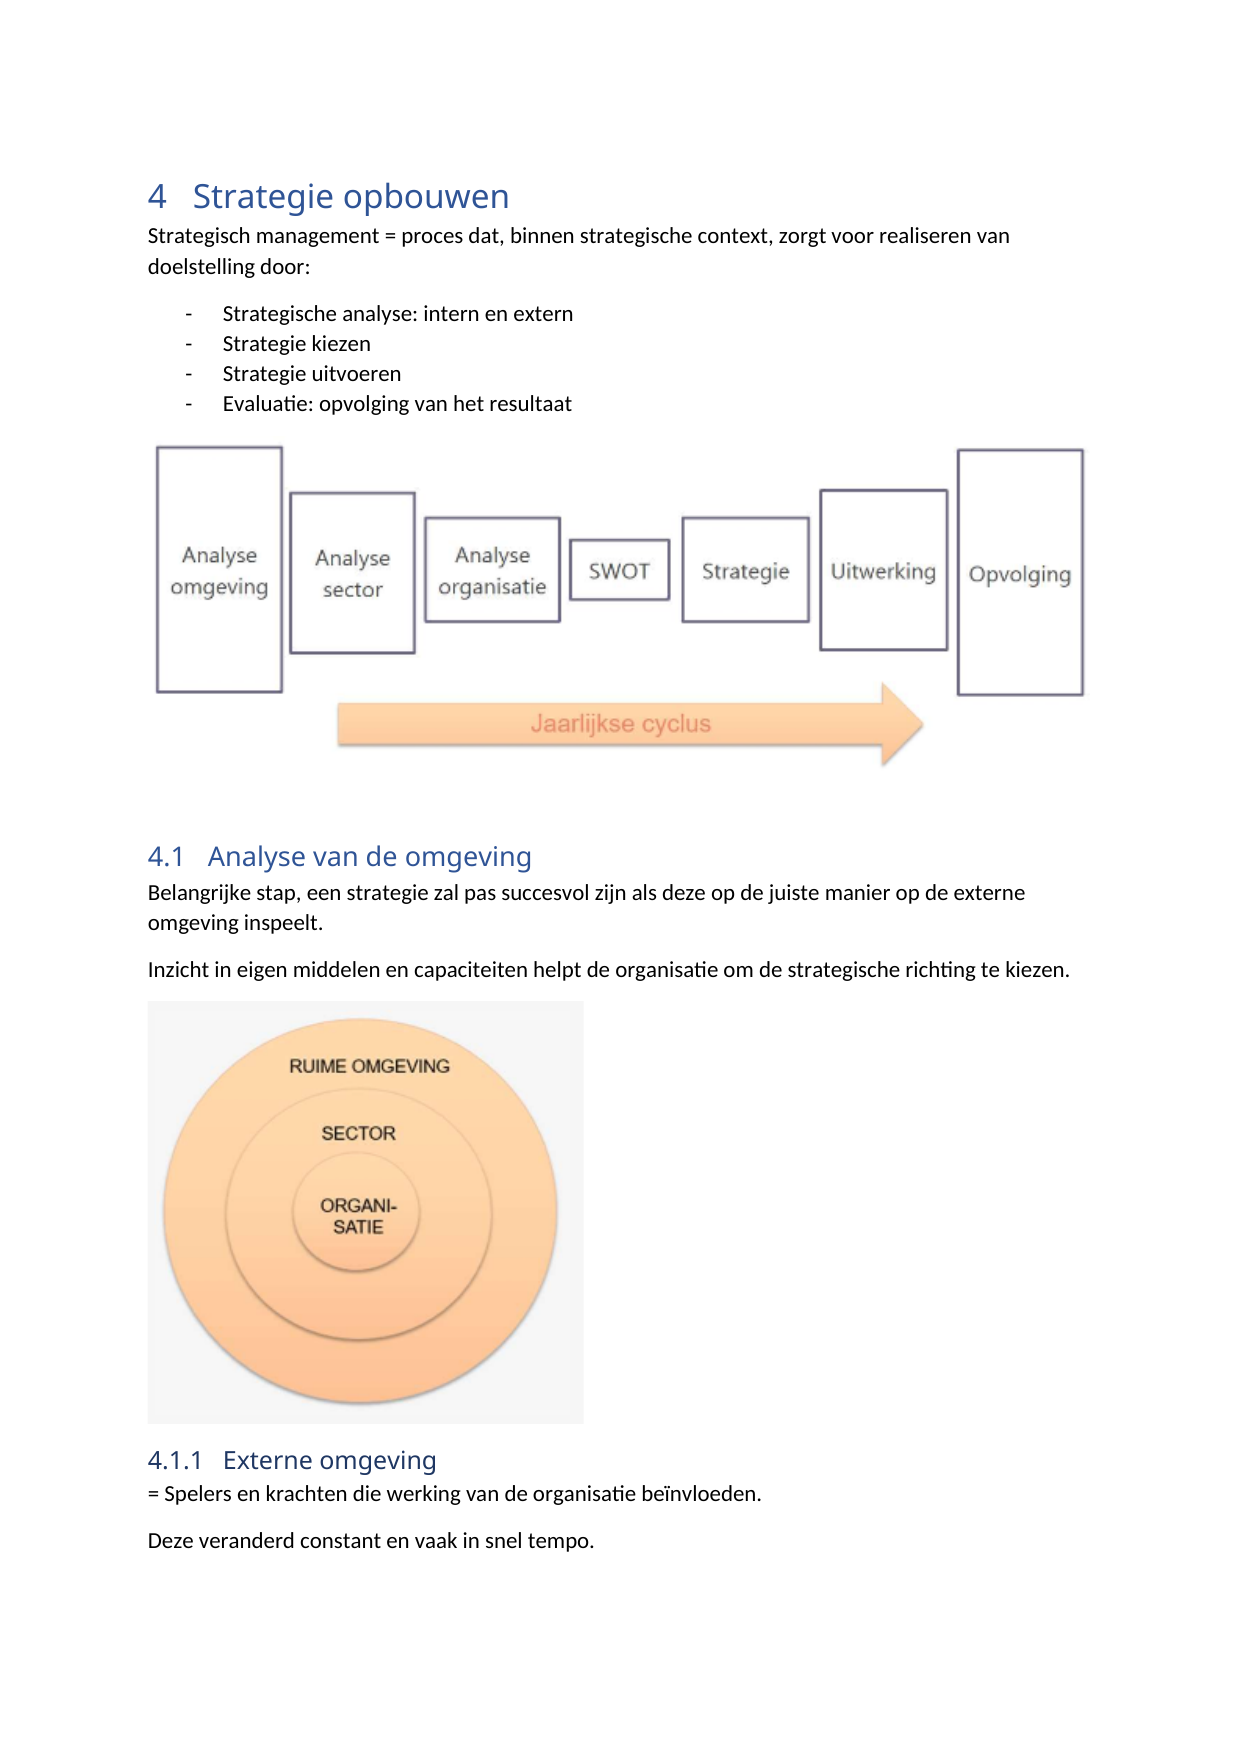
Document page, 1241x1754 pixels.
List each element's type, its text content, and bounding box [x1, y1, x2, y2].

text = Spelers en krachten die werking van de organisatie beïnvloeden. [148, 1479, 1093, 1507]
text Strategisch management = proces dat, binnen strategische context, zorgt voor realiseren van doelstelling door: [148, 222, 1093, 280]
subtitle Externe omgeving [148, 1442, 1093, 1476]
subtitle Analyse van de omgeving [148, 838, 1093, 875]
list Strategie kiezen [185, 329, 1093, 357]
picture [147, 1001, 584, 1424]
list Evaluatie: opvolging van het resultaat [185, 389, 1093, 417]
text Deze veranderd constant en vaak in snel tempo. [148, 1526, 1093, 1554]
text Inzicht in eigen middelen en capaciteiten helpt de organisatie om de strategische richting te kiezen. [148, 955, 1093, 983]
subtitle Strategie opbouwen [148, 173, 1093, 218]
list Strategie uitvoeren [185, 359, 1093, 387]
picture [147, 436, 1090, 772]
text Belangrijke stap, een strategie zal pas succesvol zijn als deze op de juiste manier op de externe omgeving inspeelt. [148, 878, 1093, 936]
list Strategische analyse: intern en extern [185, 299, 1093, 327]
